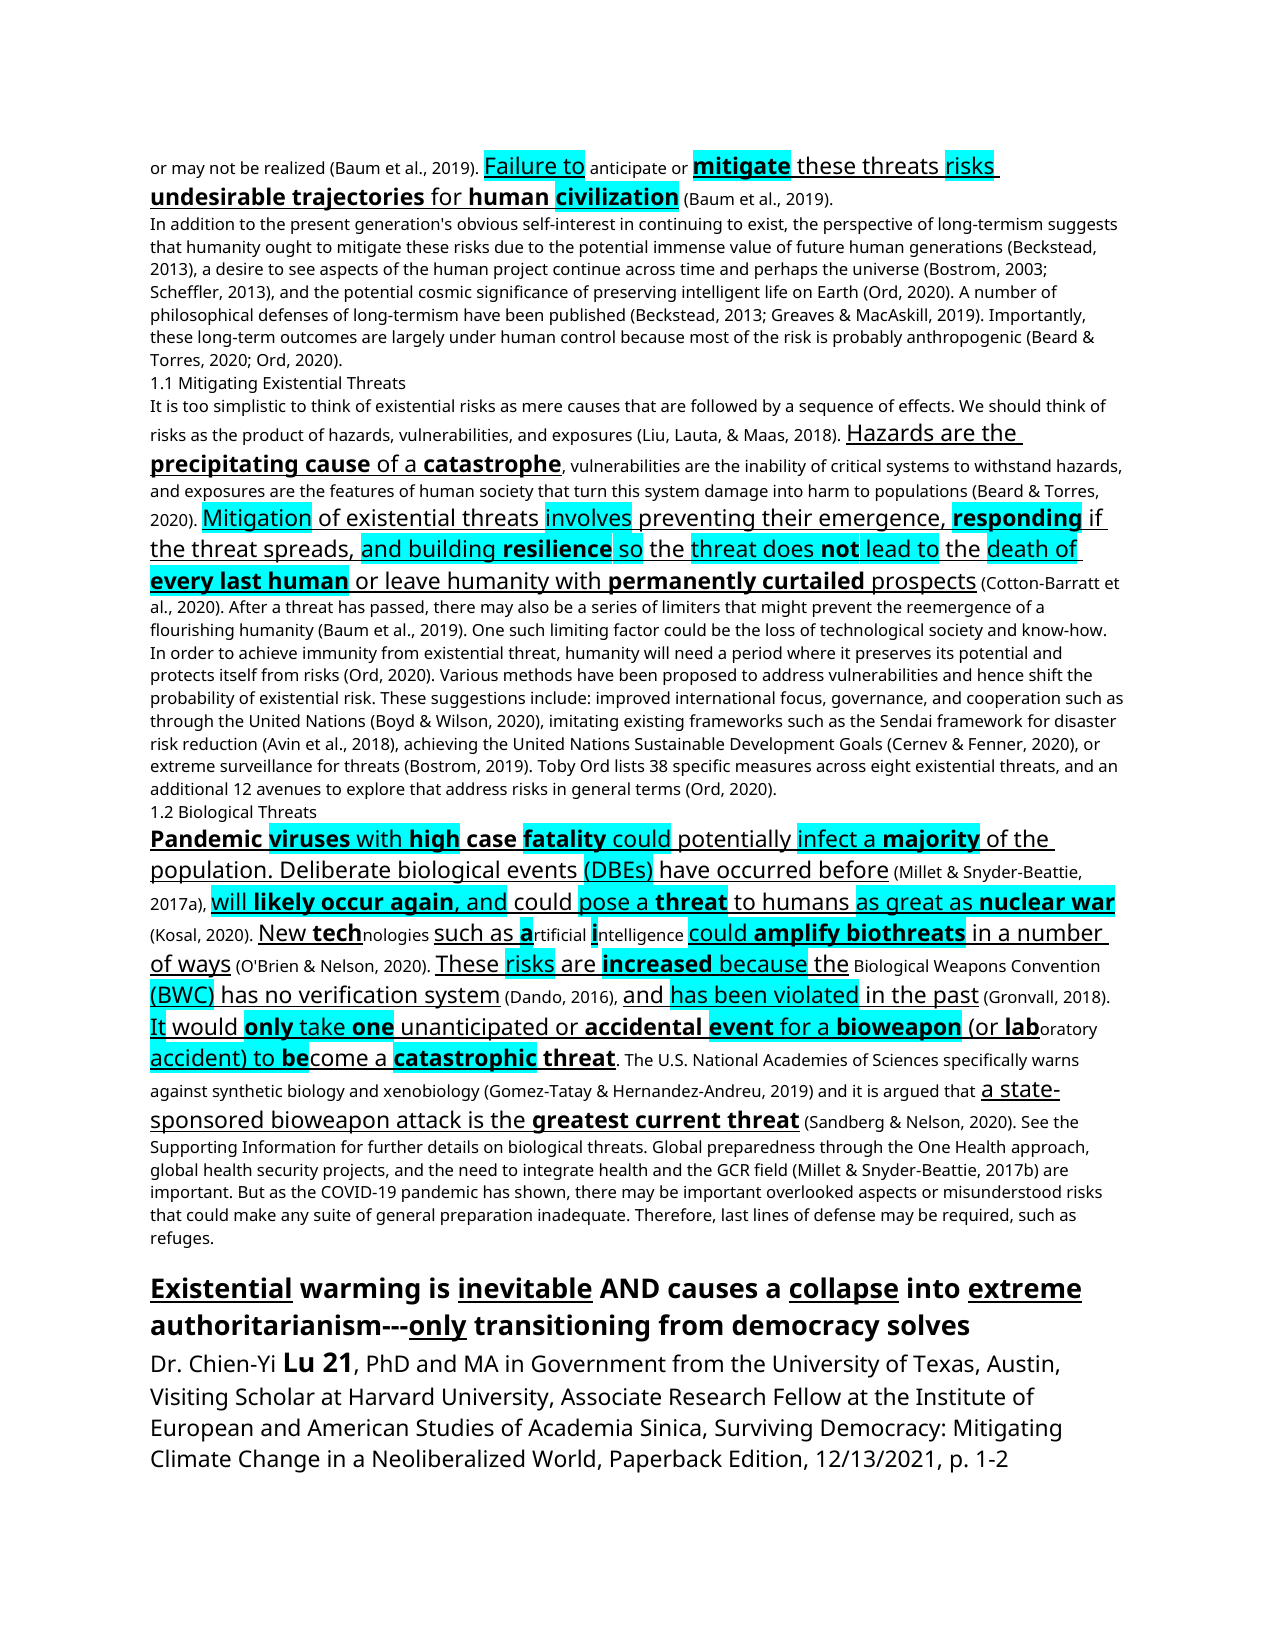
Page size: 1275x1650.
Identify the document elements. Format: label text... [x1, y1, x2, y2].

text Pandemic viruses with high case fatality could potentially infect a majority of the population. Deliberate biological events (DBEs) have occurred before (Millet & Snyder-Beattie, 2017a), will likely occur again, and could pose a threat to humans as great as nuclear war (Kosal, 2020). New technologies such as artificial intelligence could amplify biothreats in a number of ways (O'Brien & Nelson, 2020). These risks are increased because the Biological Weapons Convention (BWC) has no verification system (Dando, 2016), and has been violated in the past (Gronvall, 2018). It would only take one unanticipated or accidental event for a bioweapon (or laboratory accident) to become a catastrophic threat. The U.S. National Academies of Sciences specifically warns against synthetic biology and xenobiology (Gomez-Tatay & Hernandez-Andreu, 2019) and it is argued that a state-sponsored bioweapon attack is the greatest current threat (Sandberg & Nelson, 2020). See the Supporting Information for further details on biological threats. Global preparedness through the One Health approach, global health security projects, and the need to integrate health and the GCR field (Millet & Snyder-Beattie, 2017b) are important. But as the COVID-19 pandemic has shown, there may be important overlooked aspects or misunderstood risks that could make any suite of general preparation inadequate. Therefore, last lines of defense may be required, such as refuges. [150, 823, 1125, 1249]
text In addition to the present generation's obvious self-interest in continuing to exist, the perspective of long-termism suggests that humanity ought to mitigate these risks due to the potential immense value of future human generations (Beckstead, 2013), a desire to see aspects of the human project continue across time and perhaps the universe (Bostrom, 2003; Scheffler, 2013), and the potential cosmic significance of preserving intelligent life on Earth (Ord, 2020). A number of philosophical defenses of long-termism have been published (Beckstead, 2013; Greaves & MacAskill, 2019). Importantly, these long-term outcomes are largely under human control because most of the risk is probably anthropogenic (Beard & Torres, 2020; Ord, 2020). [150, 212, 1125, 371]
subtitle Existential warming is inevitable AND causes a collapse into extreme authoritarianism---only transitioning from democracy solves [150, 1270, 1125, 1343]
text 1.1 Mitigating Existential Threats [150, 371, 1125, 394]
text In order to achieve immunity from existential threat, humanity will need a period where it preserves its potential and protects itself from risks (Ord, 2020). Various methods have been proposed to address vulnerabilities and hence shift the probability of existential risk. These suggestions include: improved international focus, governance, and cooperation such as through the United Nations (Boyd & Wilson, 2020), imitating existing frameworks such as the Sendai framework for disaster risk reduction (Avin et al., 2018), achieving the United Nations Sustainable Development Goals (Cernev & Fenner, 2020), or extreme surveillance for threats (Bostrom, 2019). Toby Ord lists 38 specific measures across eight existential threats, and an additional 12 avenues to explore that address risks in general terms (Ord, 2020). [150, 641, 1125, 800]
text It is too simplistic to think of existential risks as mere causes that are followed by a sequence of effects. We should think of risks as the product of hazards, vulnerabilities, and exposures (Liu, Lauta, & Maas, 2018). Hazards are the precipitating cause of a catastrophe, vulnerabilities are the inability of critical systems to withstand hazards, and exposures are the features of human society that turn this system damage into harm to populations (Beard & Torres, 2020). Mitigation of existential threats involves preventing their emergence, responding if the threat spreads, and building resilience so the threat does not lead to the death of every last human or leave humanity with permanently curtailed prospects (Cotton-Barratt et al., 2020). After a threat has passed, there may also be a series of limiters that might prevent the reemergence of a flourishing humanity (Baum et al., 2019). One such limiting factor could be the loss of technological society and know-how. [150, 394, 1125, 641]
text 1.2 Biological Threats [150, 800, 1125, 823]
text Dr. Chien-Yi Lu 21, PhD and MA in Government from the University of Texas, Austin, Visiting Scholar at Harvard University, Associate Research Fellow at the Institute of European and American Studies of Academia Sinica, Surviving Democracy: Mitigating Climate Change in a Neoliberalized World, Paperback Edition, 12/13/2021, p. 1-2 [150, 1343, 1125, 1474]
